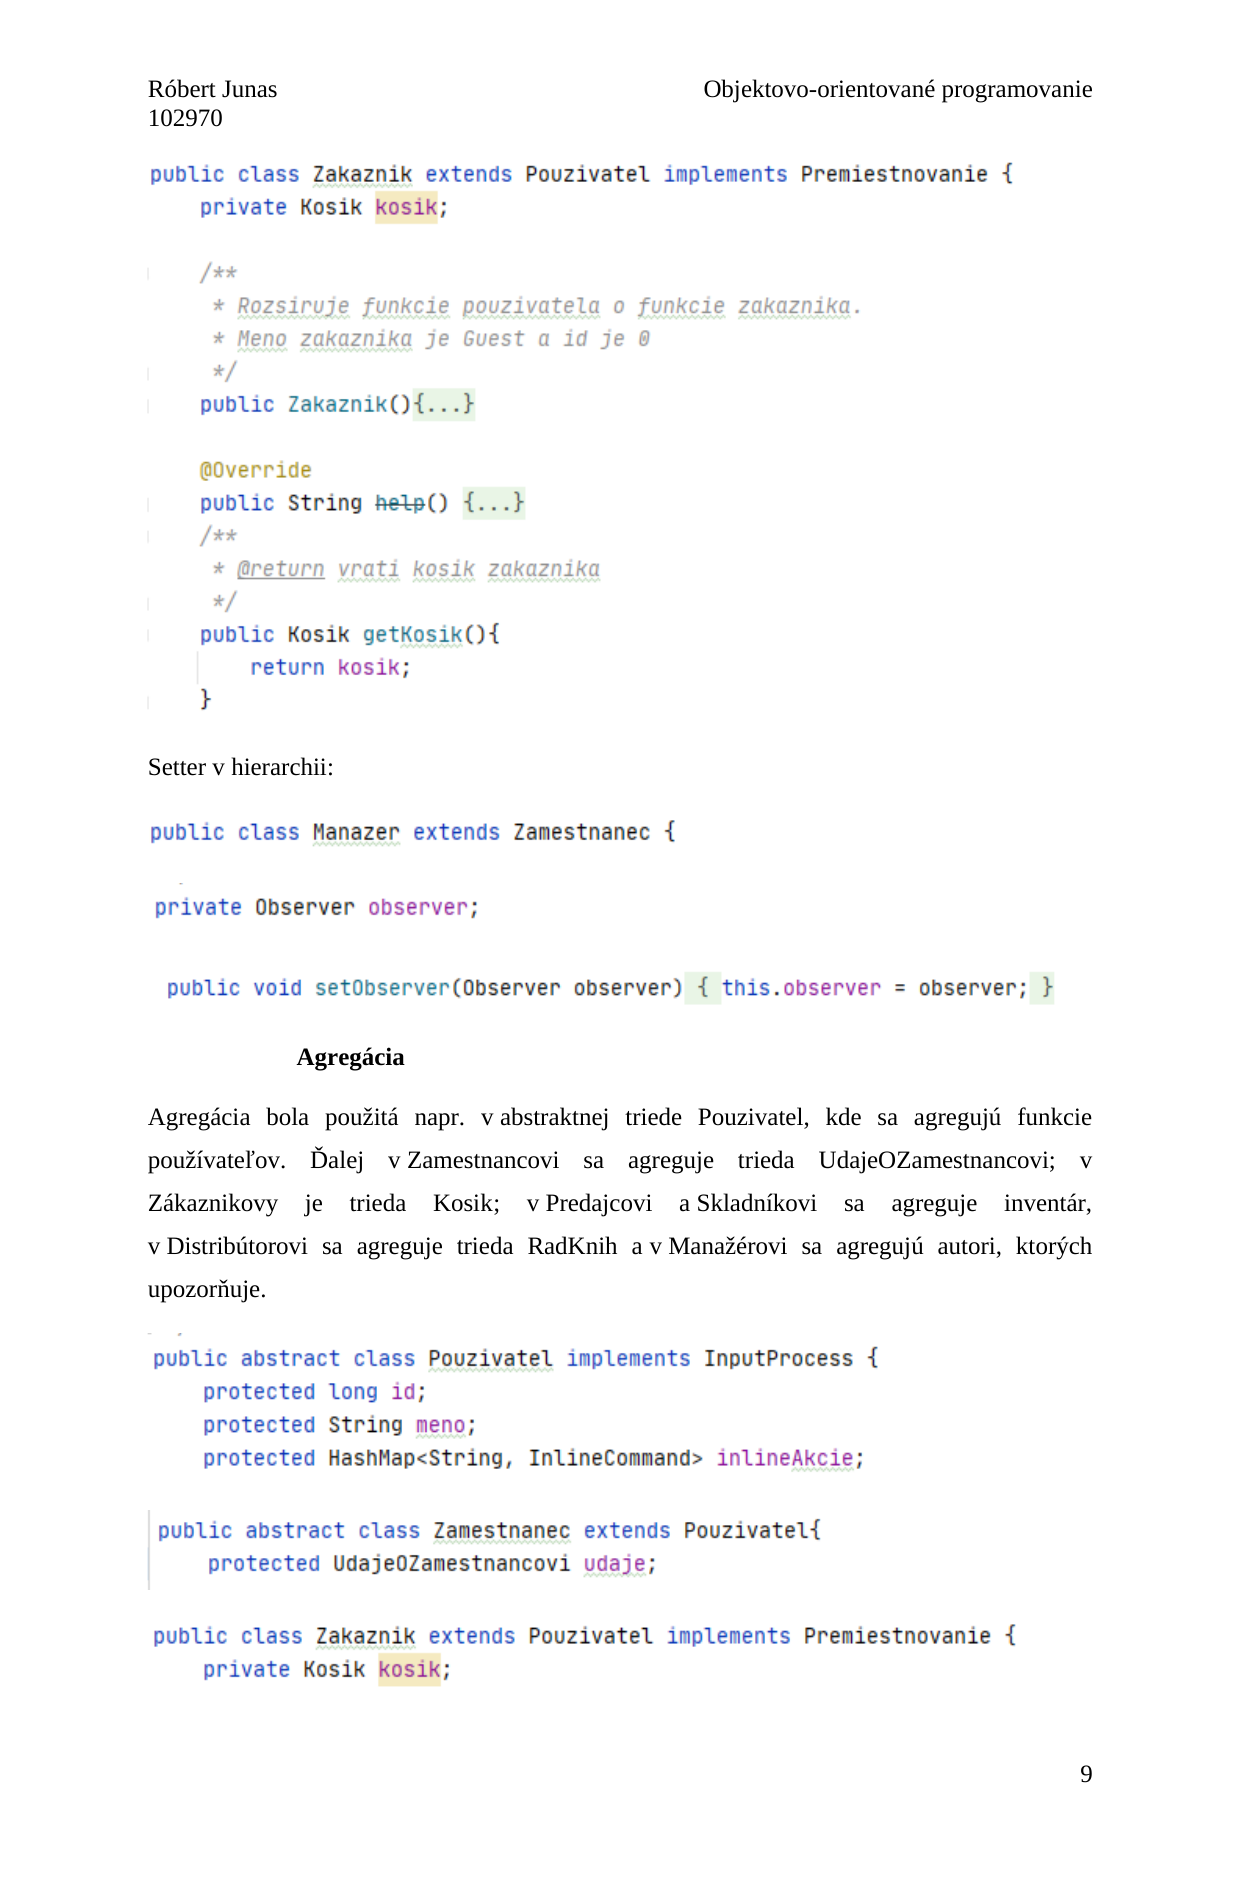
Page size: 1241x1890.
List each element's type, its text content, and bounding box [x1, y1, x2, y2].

picture [147, 1510, 850, 1590]
picture [147, 883, 486, 936]
text Agregácia bola použitá napr. v abstraktnej triede Pouzivatel, kde sa agregujú funkcie používateľov. Ďalej v Zamestnancovi sa agreguje trieda UdajeOZamestnancovi; v Zákaznikovy je trieda Kosik; v Predajcovi a Skladníkovi sa agreguje inventár, v Distribútorovi sa agreguje trieda RadKnih a v Manažérovi sa agregujú autori, ktorých upozorňuje. [148, 1102, 1092, 1303]
text Setter v hierarchii: [148, 752, 1092, 781]
picture [147, 966, 1093, 1011]
picture [147, 160, 1042, 722]
picture [147, 1621, 1031, 1693]
text Agregácia [296, 1042, 1092, 1071]
picture [147, 812, 717, 853]
picture [147, 1333, 898, 1480]
